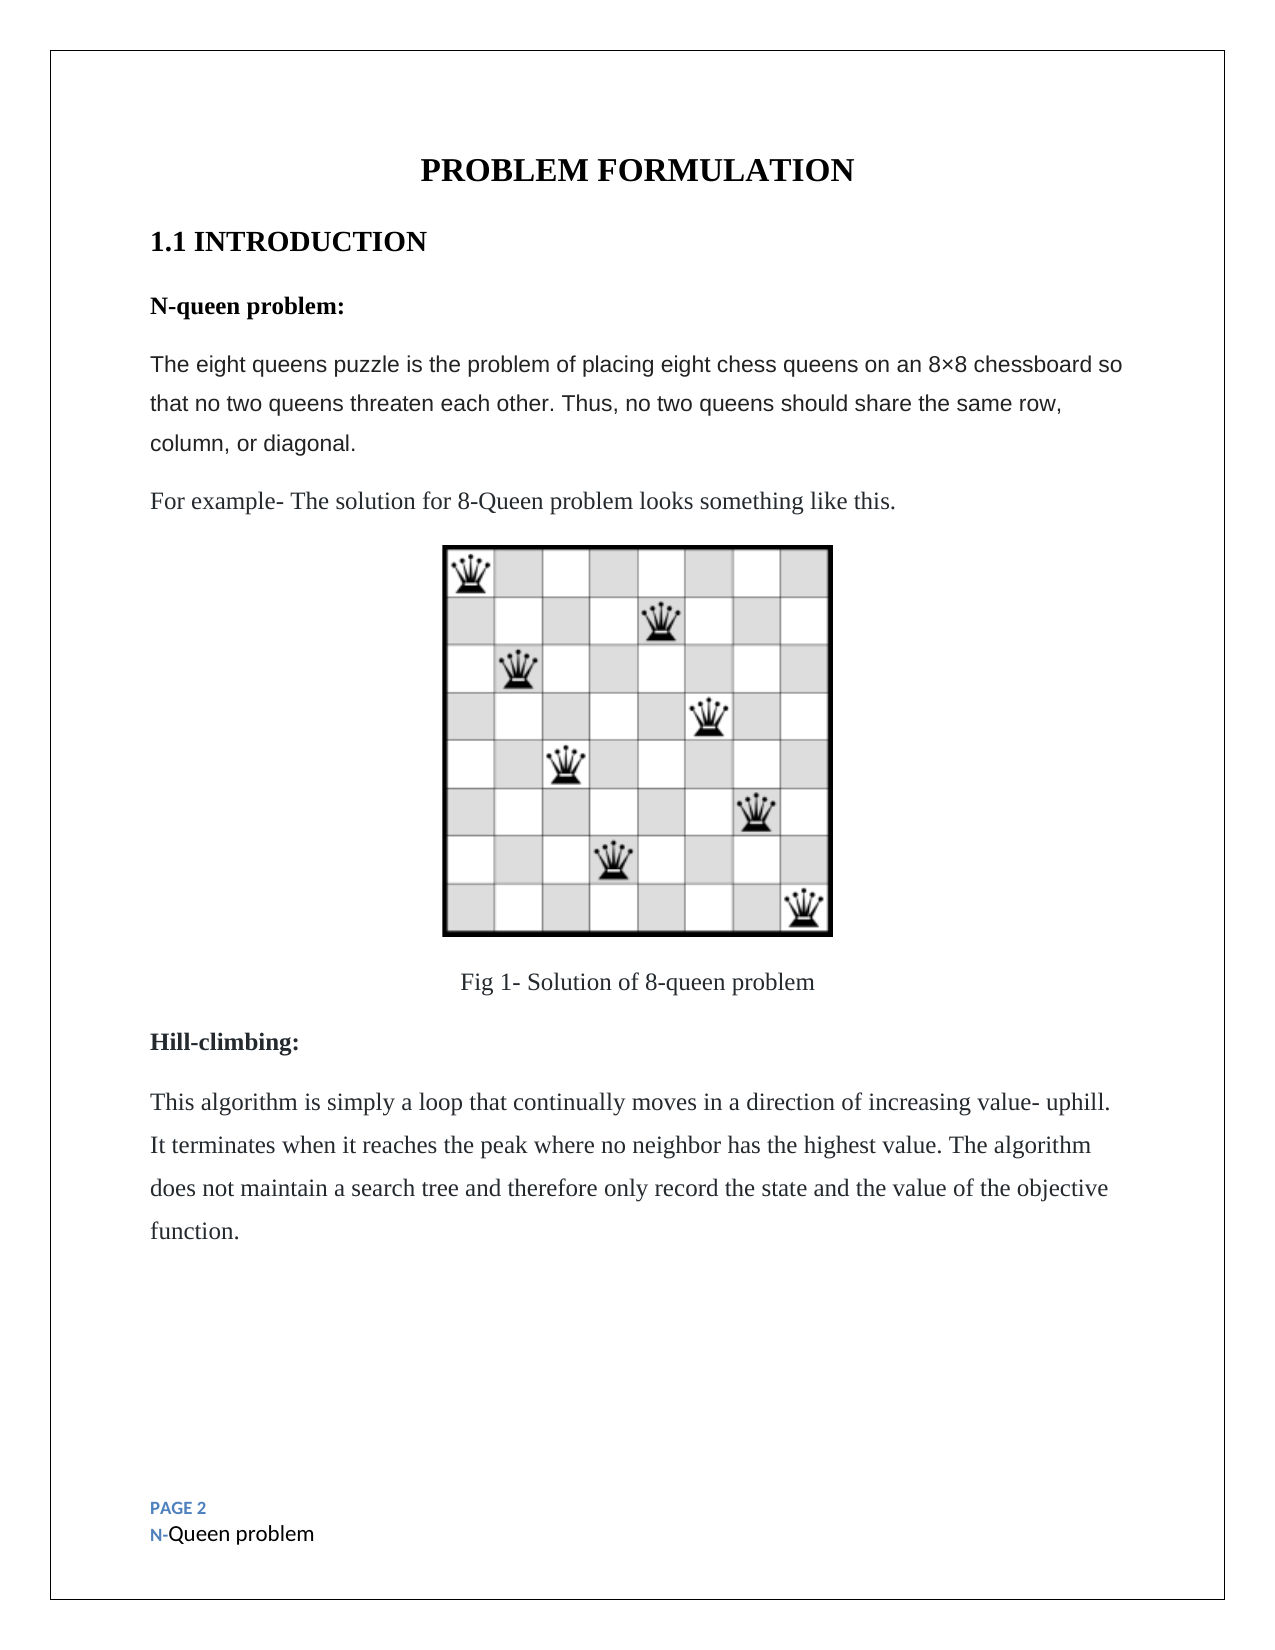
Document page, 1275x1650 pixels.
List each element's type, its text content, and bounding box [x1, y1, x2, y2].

text Hill-climbing: [150, 1027, 1125, 1056]
text The eight queens puzzle is the problem of placing eight chess queens on an 8×8 chessboard so that no two queens threaten each other. Thus, no two queens should share the same row, column, or diagonal. [150, 351, 1125, 456]
text Fig 1- Solution of 8-queen problem [150, 967, 1125, 996]
text N-queen problem: [150, 291, 1125, 320]
text PROBLEM FORMULATION [150, 150, 1125, 188]
text This algorithm is simply a loop that continually moves in a direction of increasing value- uphill. It terminates when it reaches the peak where no neighbor has the highest value. The algorithm does not maintain a search tree and therefore only record the state and the value of the objective function. [150, 1087, 1125, 1245]
text For example- The solution for 8-Queen problem looks something like this. [150, 486, 1125, 515]
picture [442, 545, 833, 937]
list INTRODUCTION [150, 224, 1125, 258]
